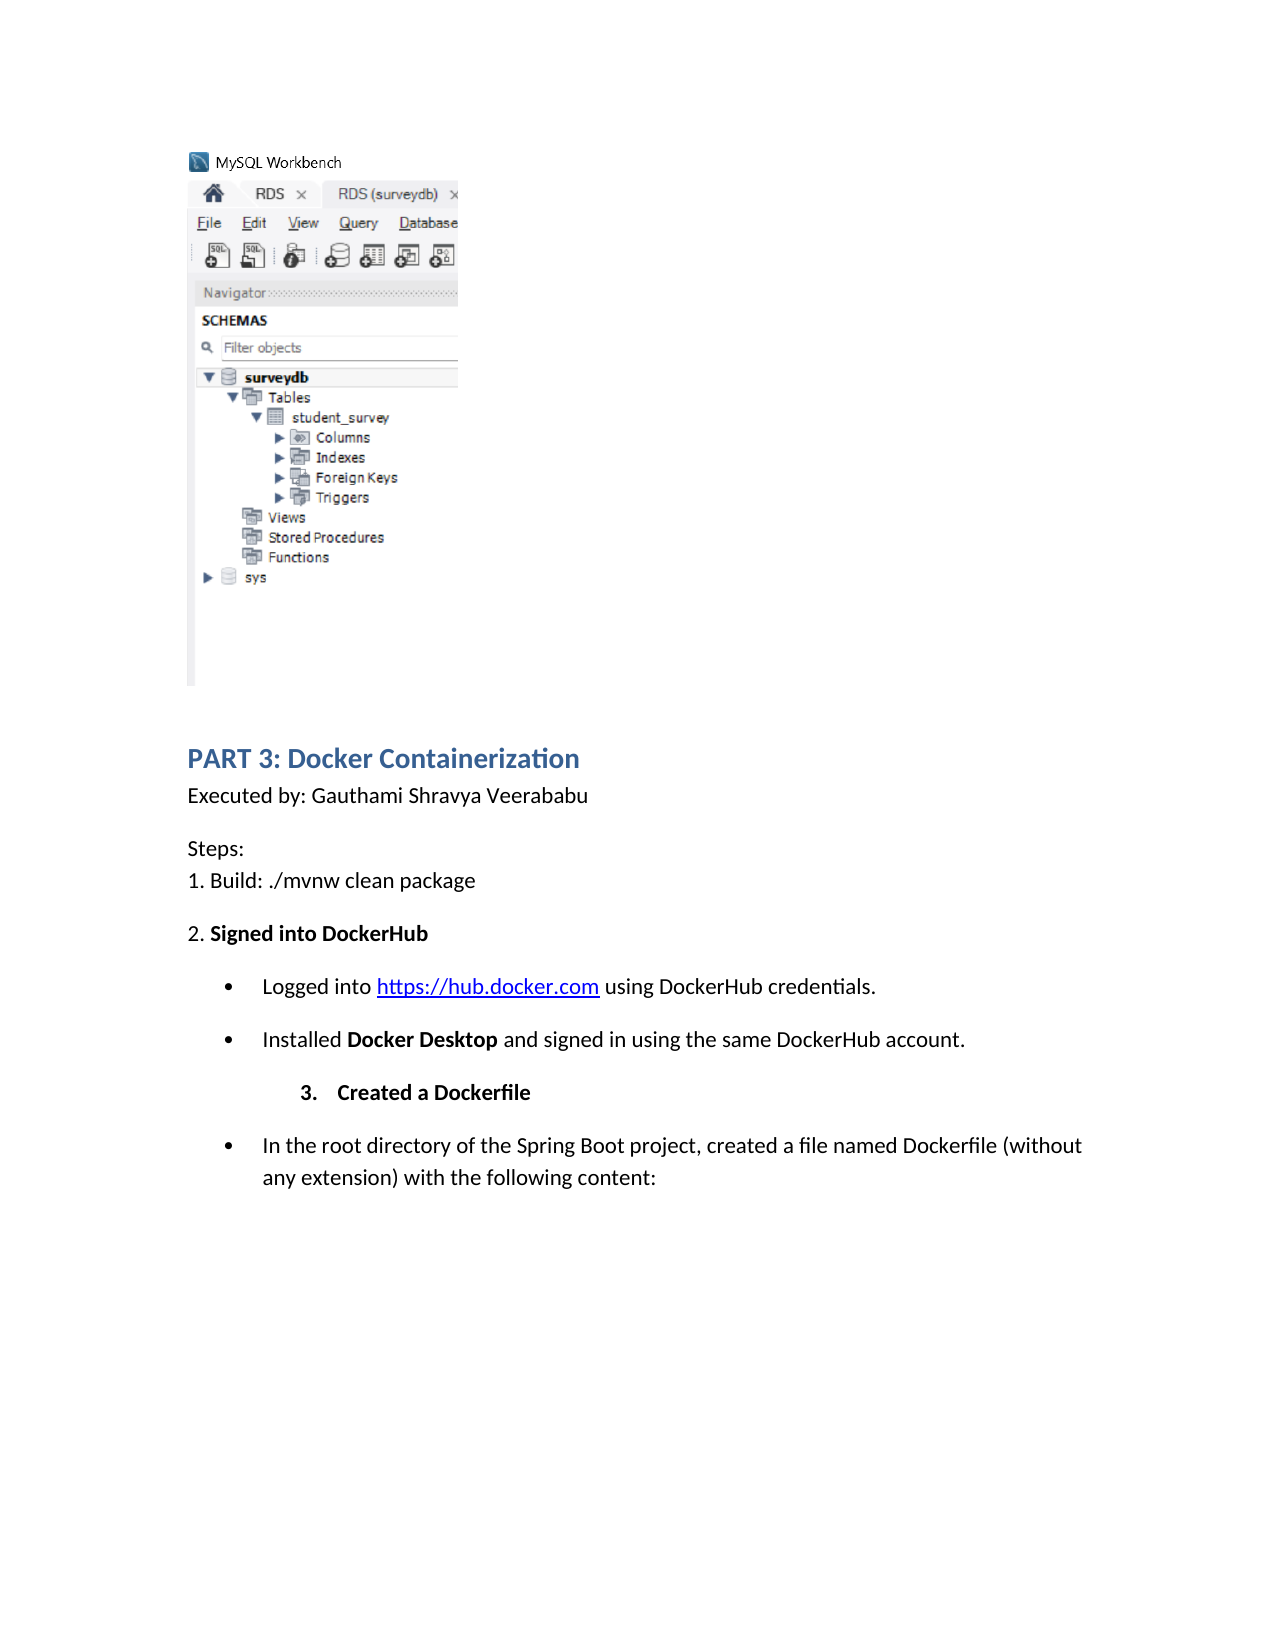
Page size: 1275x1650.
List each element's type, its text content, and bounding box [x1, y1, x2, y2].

text Executed by: Gauthami Shravya Veerababu [187, 781, 1087, 809]
list Created a Dockerfile [300, 1078, 1087, 1106]
text Steps: 1. Build: ./mvnw clean package [187, 834, 1087, 894]
subtitle PART 3: Docker Containerization [187, 740, 1087, 776]
picture [187, 150, 458, 686]
list Logged into https://hub.docker.com using DockerHub credentials. [225, 972, 1087, 1000]
list Installed Docker Desktop and signed in using the same DockerHub account. [225, 1025, 1087, 1053]
text 2. Signed into DockerHub [187, 919, 1087, 947]
list In the root directory of the Spring Boot project, created a file named Dockerfile (without any extension) with the following content: [225, 1131, 1087, 1191]
